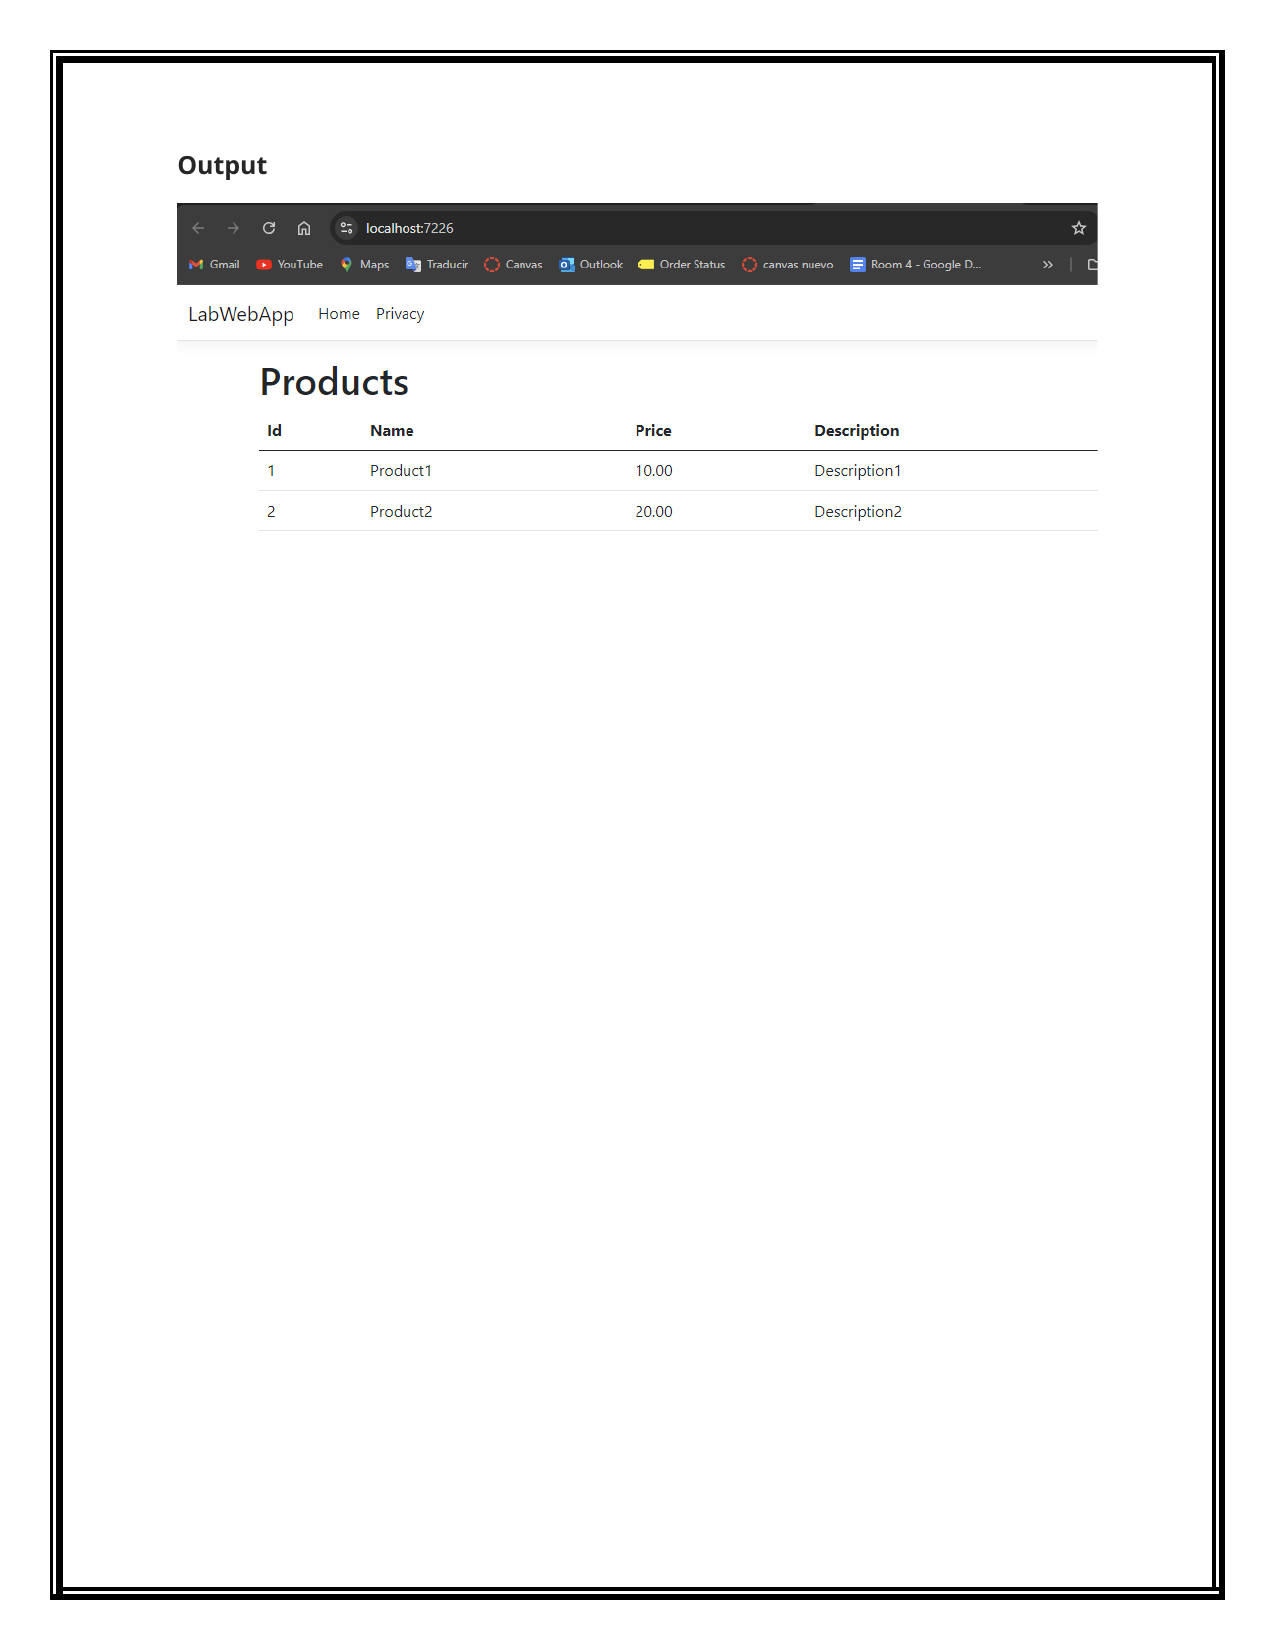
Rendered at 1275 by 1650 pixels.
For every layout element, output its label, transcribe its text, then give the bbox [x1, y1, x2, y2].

picture [177, 203, 1098, 593]
text Output [177, 147, 1098, 182]
